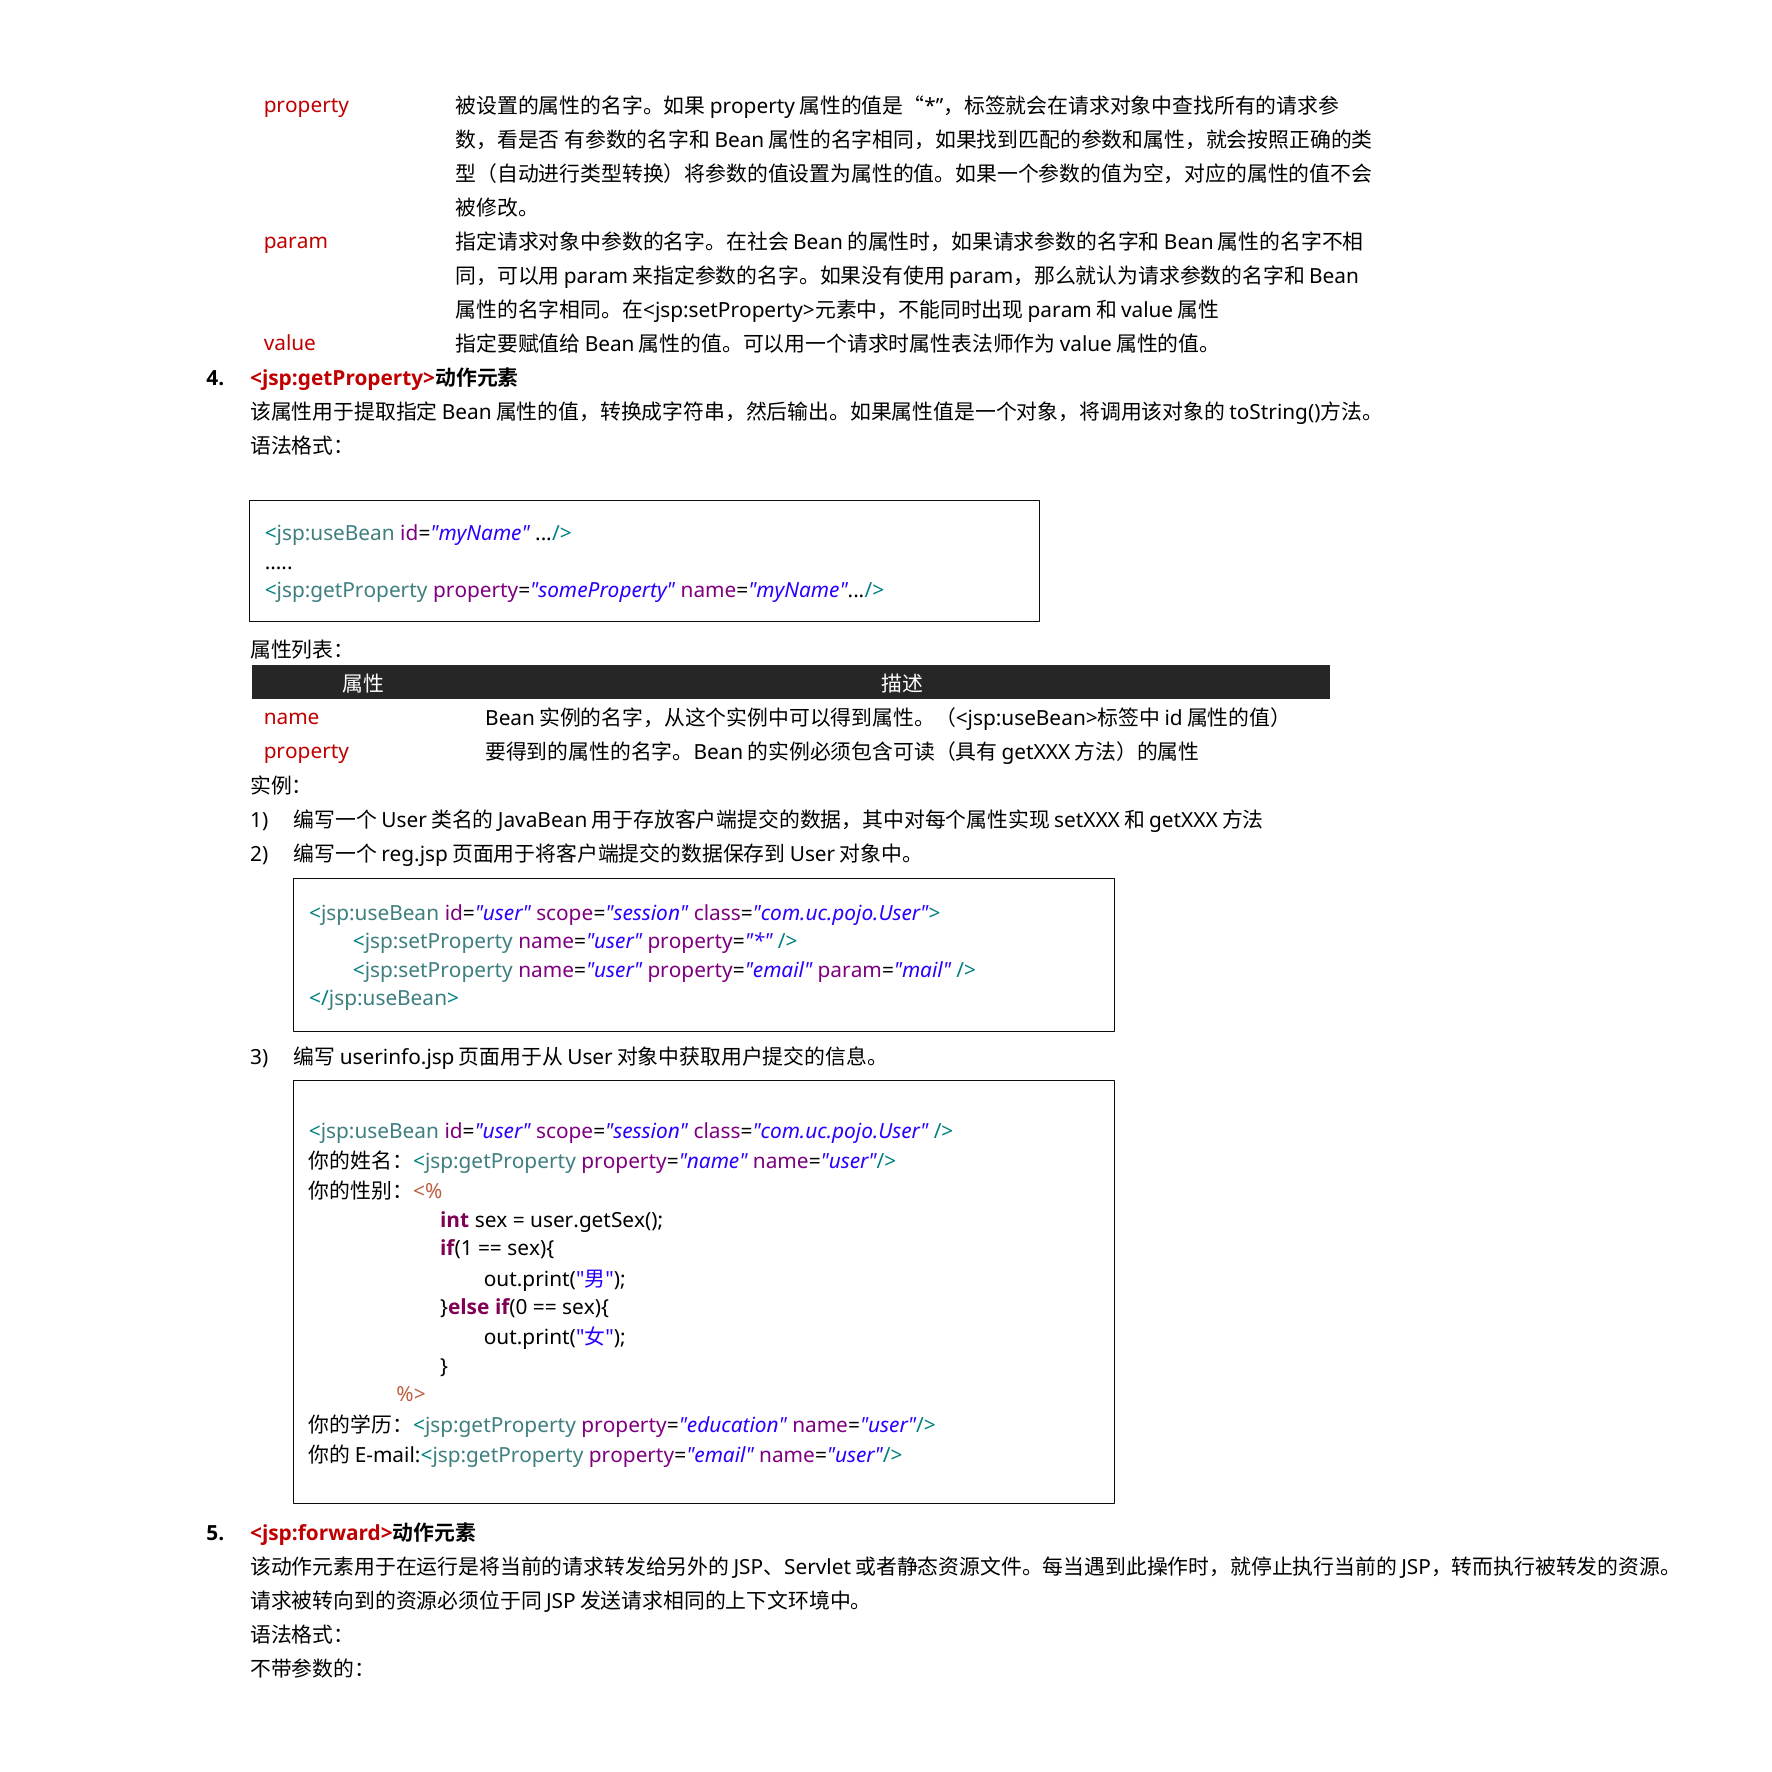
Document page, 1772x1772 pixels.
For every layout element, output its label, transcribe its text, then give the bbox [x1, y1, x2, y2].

text 不带参数的： [206, 1650, 1697, 1684]
table_cell Bean实例的名字，从这个实例中可以得到属性。（<jsp:useBean>标签中id属性的值） [474, 699, 1330, 733]
text 该动作元素用于在运行是将当前的请求转发给另外的JSP、Servlet或者静态资源文件。每当遇到此操作时，就停止执行当前的JSP，转而执行被转发的资源。请求被转向到的资源必须位于同JSP发送请求相同的上下文环境中。 [250, 1548, 1697, 1616]
table_cell property [252, 733, 474, 767]
text 实例： [206, 767, 1697, 801]
table_header 描述 [474, 665, 1330, 699]
text 语法格式： [206, 427, 1697, 461]
text 该属性用于提取指定Bean属性的值，转换成字符串，然后输出。如果属性值是一个对象，将调用该对象的toString()方法。 [206, 393, 1697, 427]
table_cell value [252, 326, 444, 359]
text 属性列表： [206, 631, 1697, 665]
text 语法格式： [206, 1616, 1697, 1650]
table_cell property [252, 88, 444, 224]
table_cell 指定请求对象中参数的名字。在社会Bean的属性时，如果请求参数的名字和Bean属性的名字不相同，可以用param来指定参数的名字。如果没有使用param，那么就认为请求参数的名字和Bean属性的名字相同。在<jsp:setProperty>元素中，不能同时出现param和value属性 [444, 224, 1389, 326]
table_cell 要得到的属性的名字。Bean的实例必须包含可读（具有getXXX方法）的属性 [474, 733, 1330, 767]
list 编写一个reg.jsp页面用于将客户端提交的数据保存到User对象中。 [250, 835, 1697, 869]
list 编写一个User类名的JavaBean用于存放客户端提交的数据，其中对每个属性实现setXXX和getXXX方法 [250, 801, 1697, 835]
list <jsp:getProperty>动作元素 [206, 359, 1697, 393]
list 编写userinfo.jsp页面用于从User对象中获取用户提交的信息。 [250, 1039, 1697, 1073]
table_cell 被设置的属性的名字。如果property属性的值是“*”，标签就会在请求对象中查找所有的请求参数，看是否 有参数的名字和Bean属性的名字相同，如果找到匹配的参数和属性，就会按照正确的类型（自动进行类型转换）将参数的值设置为属性的值。如果一个参数的值为空，对应的属性的值不会被修改。 [444, 88, 1389, 224]
list <jsp:forward>动作元素 [206, 1514, 1697, 1548]
table_cell 指定要赋值给Bean属性的值。可以用一个请求时属性表法师作为value属性的值。 [444, 326, 1389, 359]
table_header 属性 [252, 665, 474, 699]
table_cell name [252, 699, 474, 733]
table_cell param [252, 224, 444, 326]
